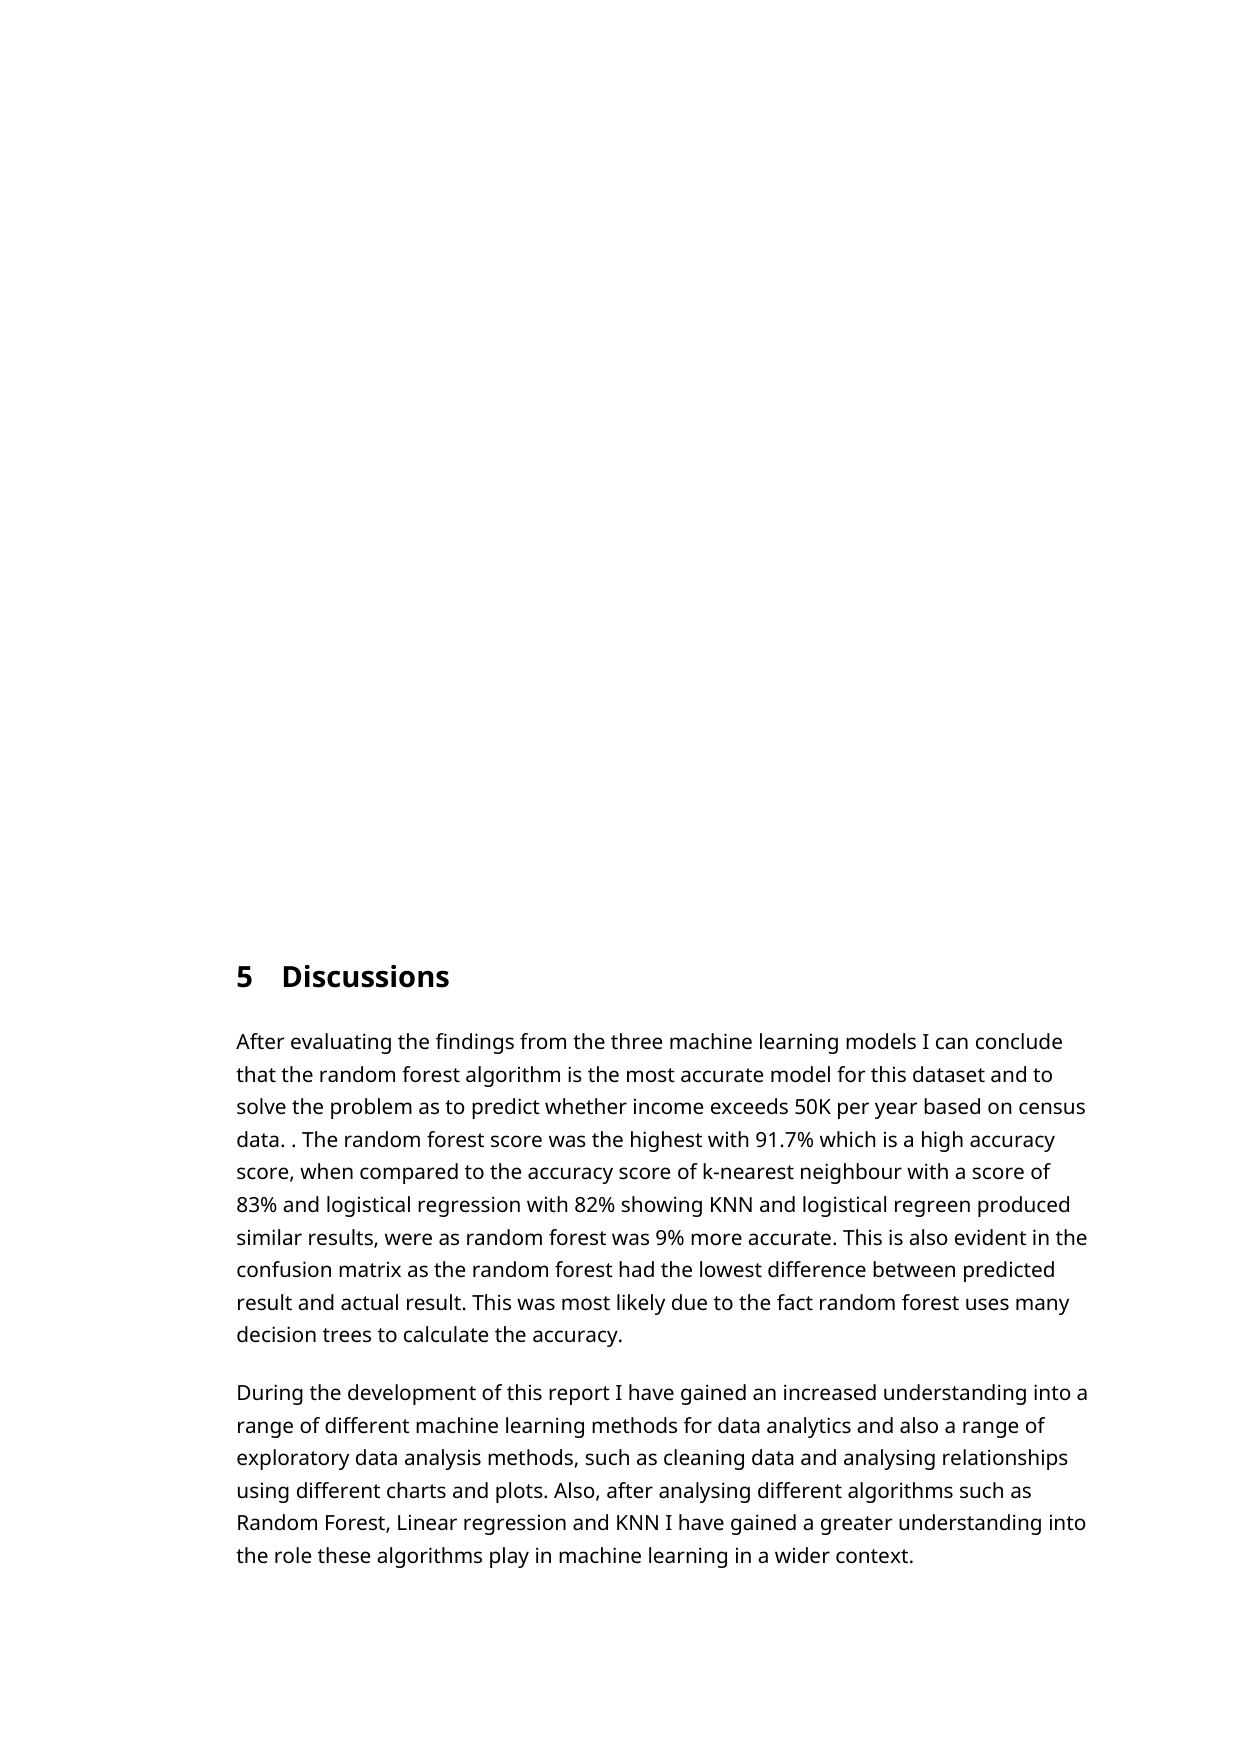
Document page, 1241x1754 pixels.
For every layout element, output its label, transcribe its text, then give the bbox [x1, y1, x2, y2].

text During the development of this report I have gained an increased understanding into a range of different machine learning methods for data analytics and also a range of exploratory data analysis methods, such as cleaning data and analysing relationships using different charts and plots. Also, after analysing different algorithms such as Random Forest, Linear regression and KNN I have gained a greater understanding into the role these algorithms play in machine learning in a wider context. [236, 1378, 1090, 1569]
subtitle Discussions [236, 956, 1090, 996]
text After evaluating the findings from the three machine learning models I can conclude that the random forest algorithm is the most accurate model for this dataset and to solve the problem as to predict whether income exceeds 50K per year based on census data. . The random forest score was the highest with 91.7% which is a high accuracy score, when compared to the accuracy score of k-nearest neighbour with a score of 83% and logistical regression with 82% showing KNN and logistical regreen produced similar results, were as random forest was 9% more accurate. This is also evident in the confusion matrix as the random forest had the lowest difference between predicted result and actual result. This was most likely due to the fact random forest uses many decision trees to calculate the accuracy. [236, 1027, 1090, 1349]
